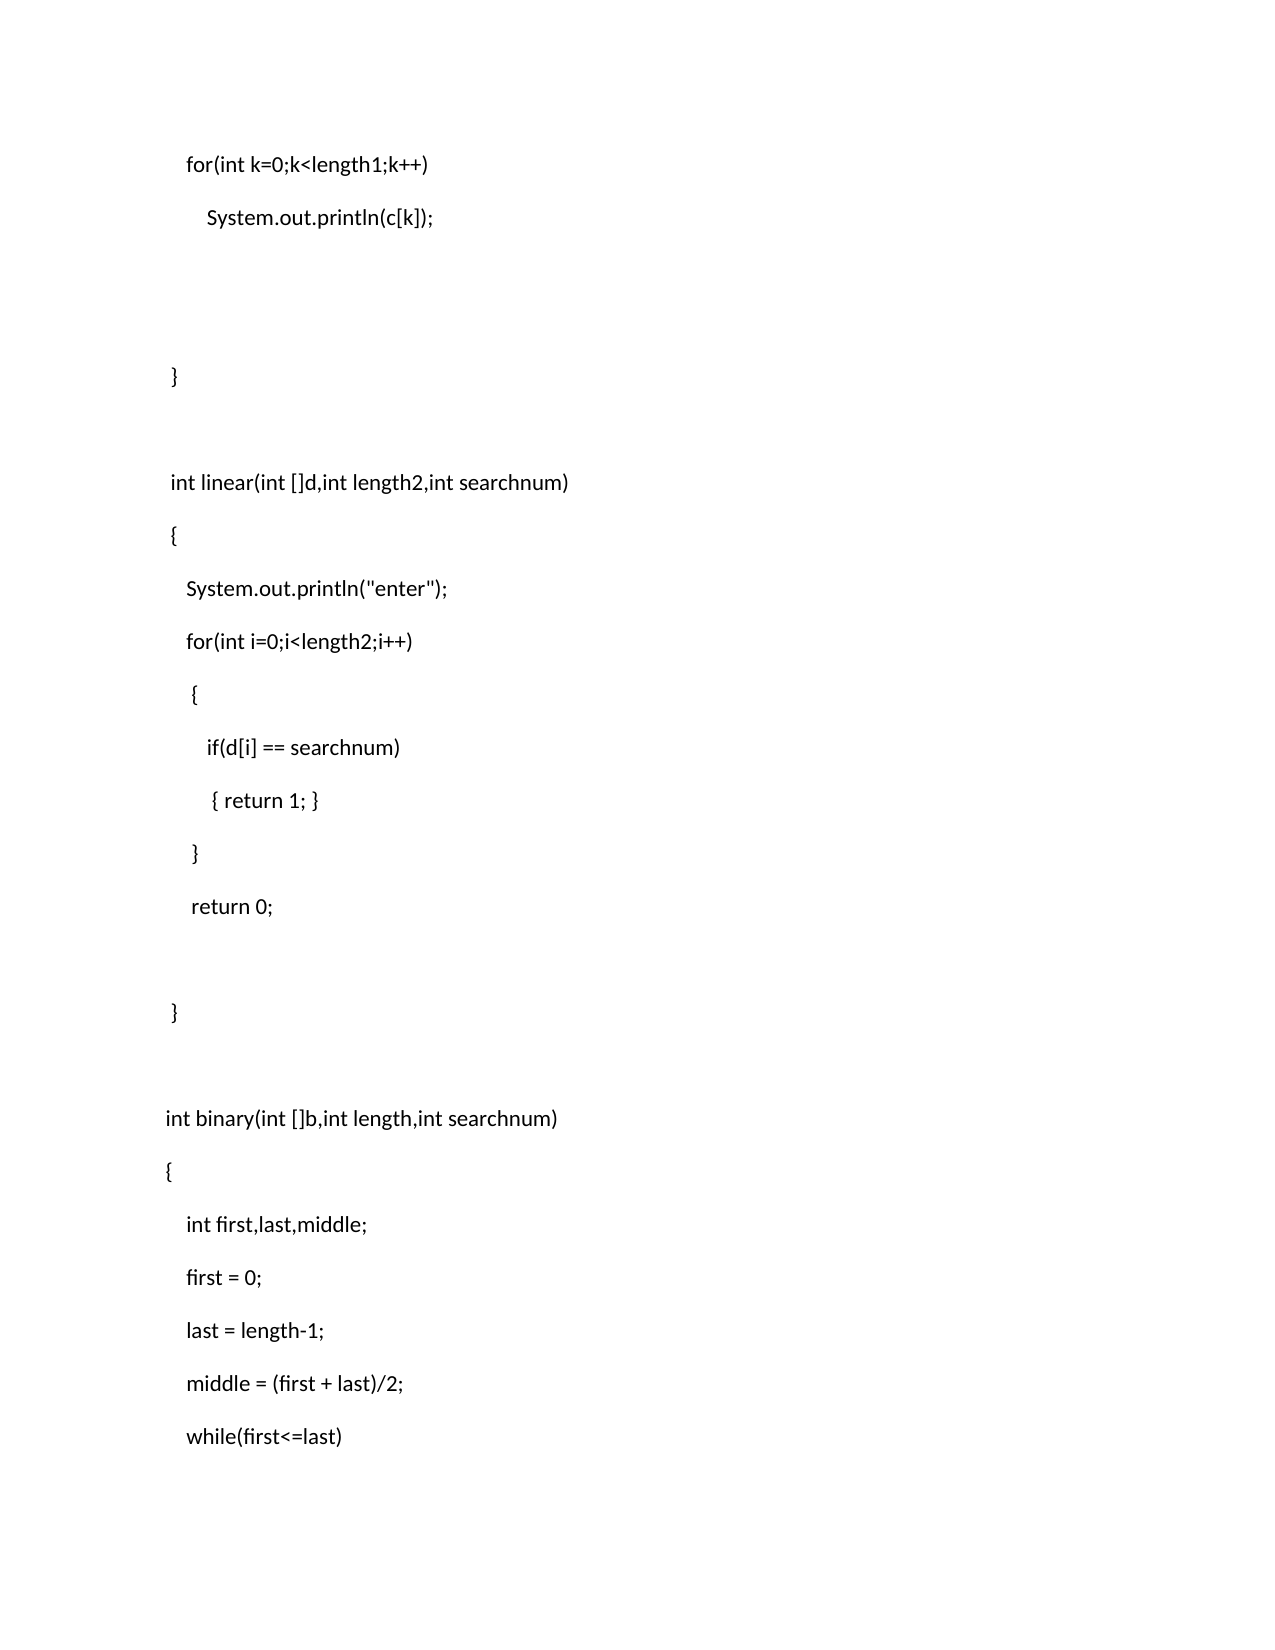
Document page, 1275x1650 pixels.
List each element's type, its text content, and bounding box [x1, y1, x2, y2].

text { [150, 1157, 1125, 1185]
text while(first<=last) [150, 1422, 1125, 1451]
text System.out.println("enter"); [150, 574, 1125, 602]
text for(int k=0;k<length1;k++) [150, 150, 1125, 178]
text return 0; [150, 892, 1125, 920]
text int binary(int []b,int length,int searchnum) [150, 1104, 1125, 1132]
text { [150, 521, 1125, 549]
text middle = (first + last)/2; [150, 1369, 1125, 1397]
text first = 0; [150, 1263, 1125, 1291]
text { return 1; } [150, 786, 1125, 814]
text for(int i=0;i<length2;i++) [150, 627, 1125, 655]
text } [150, 839, 1125, 867]
text } [150, 362, 1125, 390]
text if(d[i] == searchnum) [150, 733, 1125, 761]
text int linear(int []d,int length2,int searchnum) [150, 468, 1125, 496]
text last = length-1; [150, 1316, 1125, 1344]
text int first,last,middle; [150, 1210, 1125, 1238]
text } [150, 998, 1125, 1026]
text { [150, 680, 1125, 708]
text System.out.println(c[k]); [150, 203, 1125, 231]
